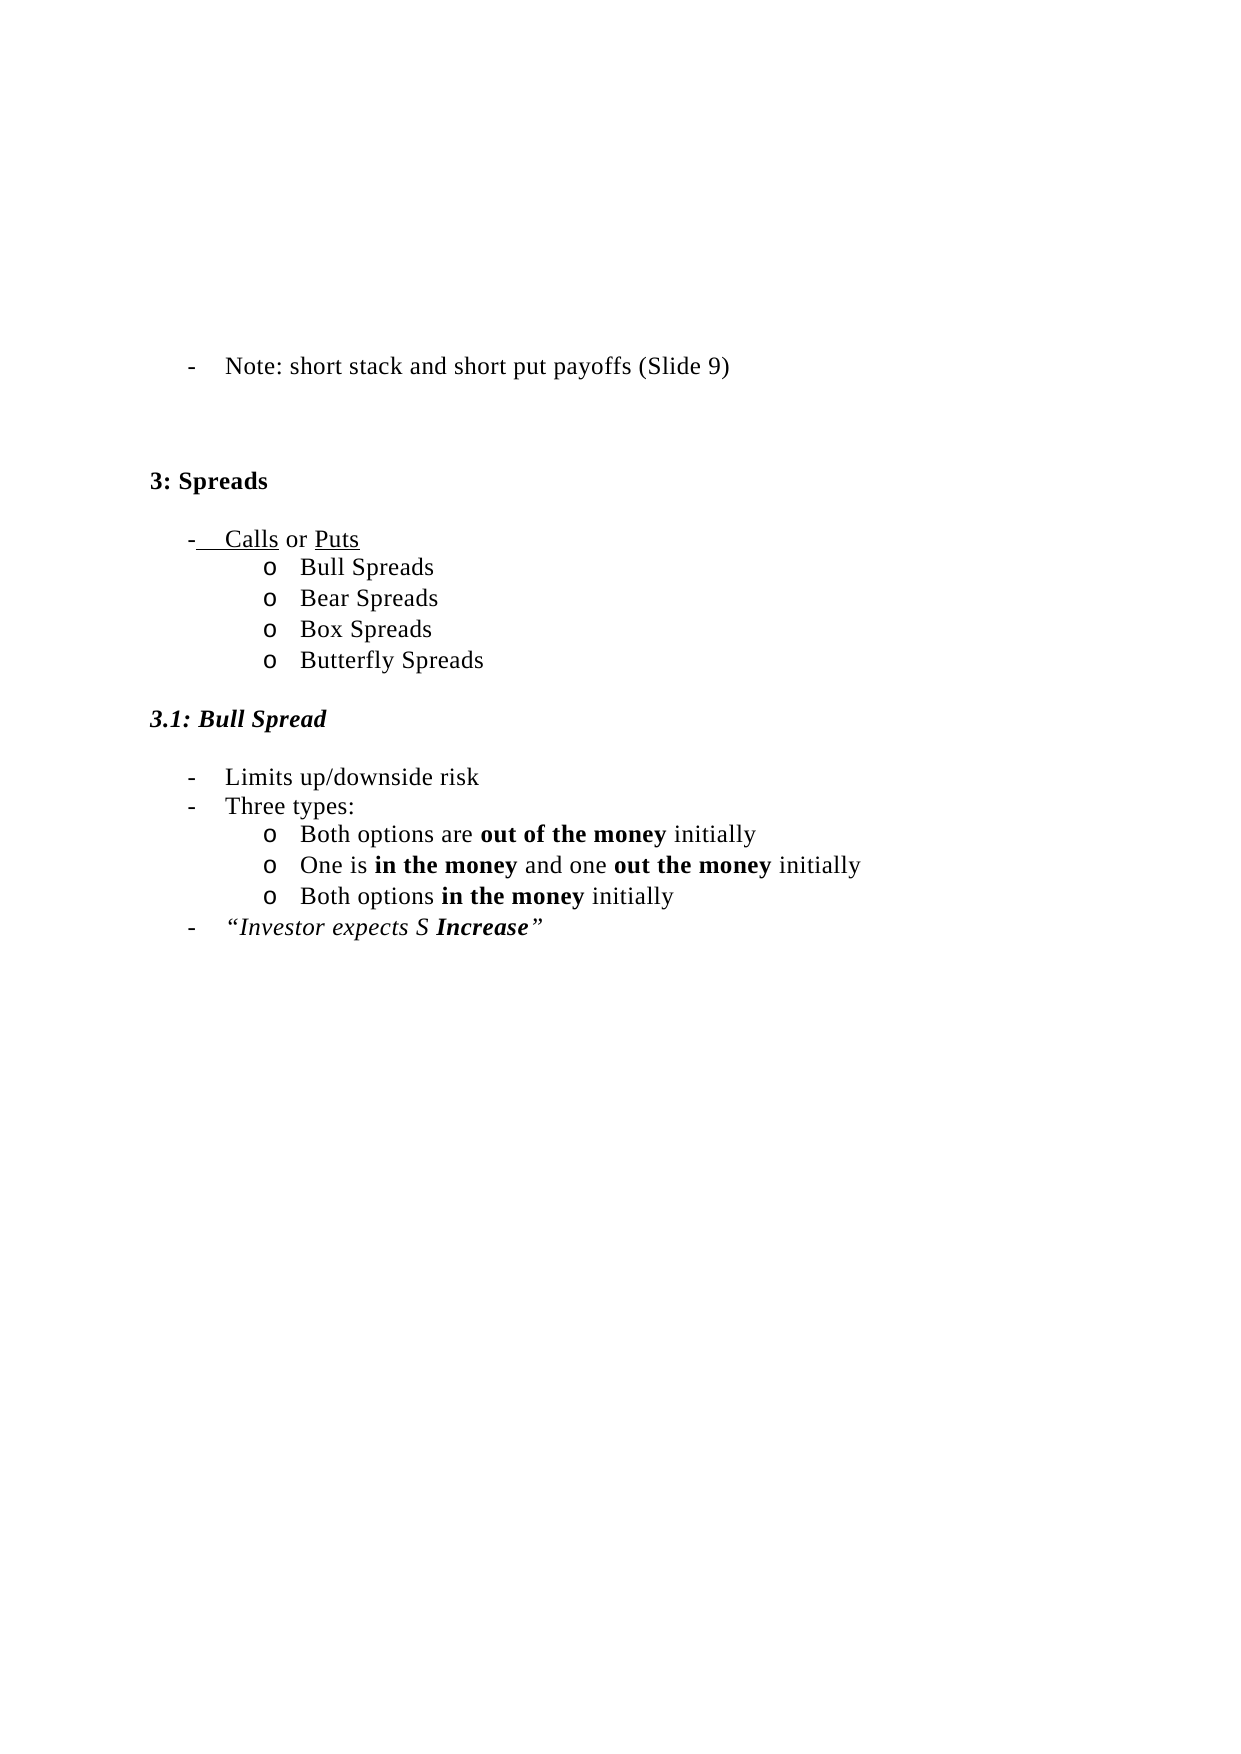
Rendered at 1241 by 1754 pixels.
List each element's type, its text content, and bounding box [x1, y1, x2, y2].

list Bull Spreads [262, 552, 1090, 583]
list Calls or Puts [187, 524, 1090, 552]
list Limits up/downside risk [187, 762, 1090, 791]
text 3.1: Bull Spread [150, 704, 1090, 733]
list Note: short stack and short put payoffs (Slide 9) [187, 351, 1090, 380]
text 3: Spreads [150, 466, 1090, 495]
list Both options are out of the money initially [262, 819, 1090, 850]
list Both options in the money initially [262, 881, 1090, 912]
list One is in the money and one out the money initially [262, 850, 1090, 881]
list “Investor expects S Increase” [187, 912, 1090, 941]
list Three types: [187, 791, 1090, 819]
list Bear Spreads [262, 583, 1090, 614]
list Butterfly Spreads [262, 645, 1090, 676]
list Box Spreads [262, 614, 1090, 645]
